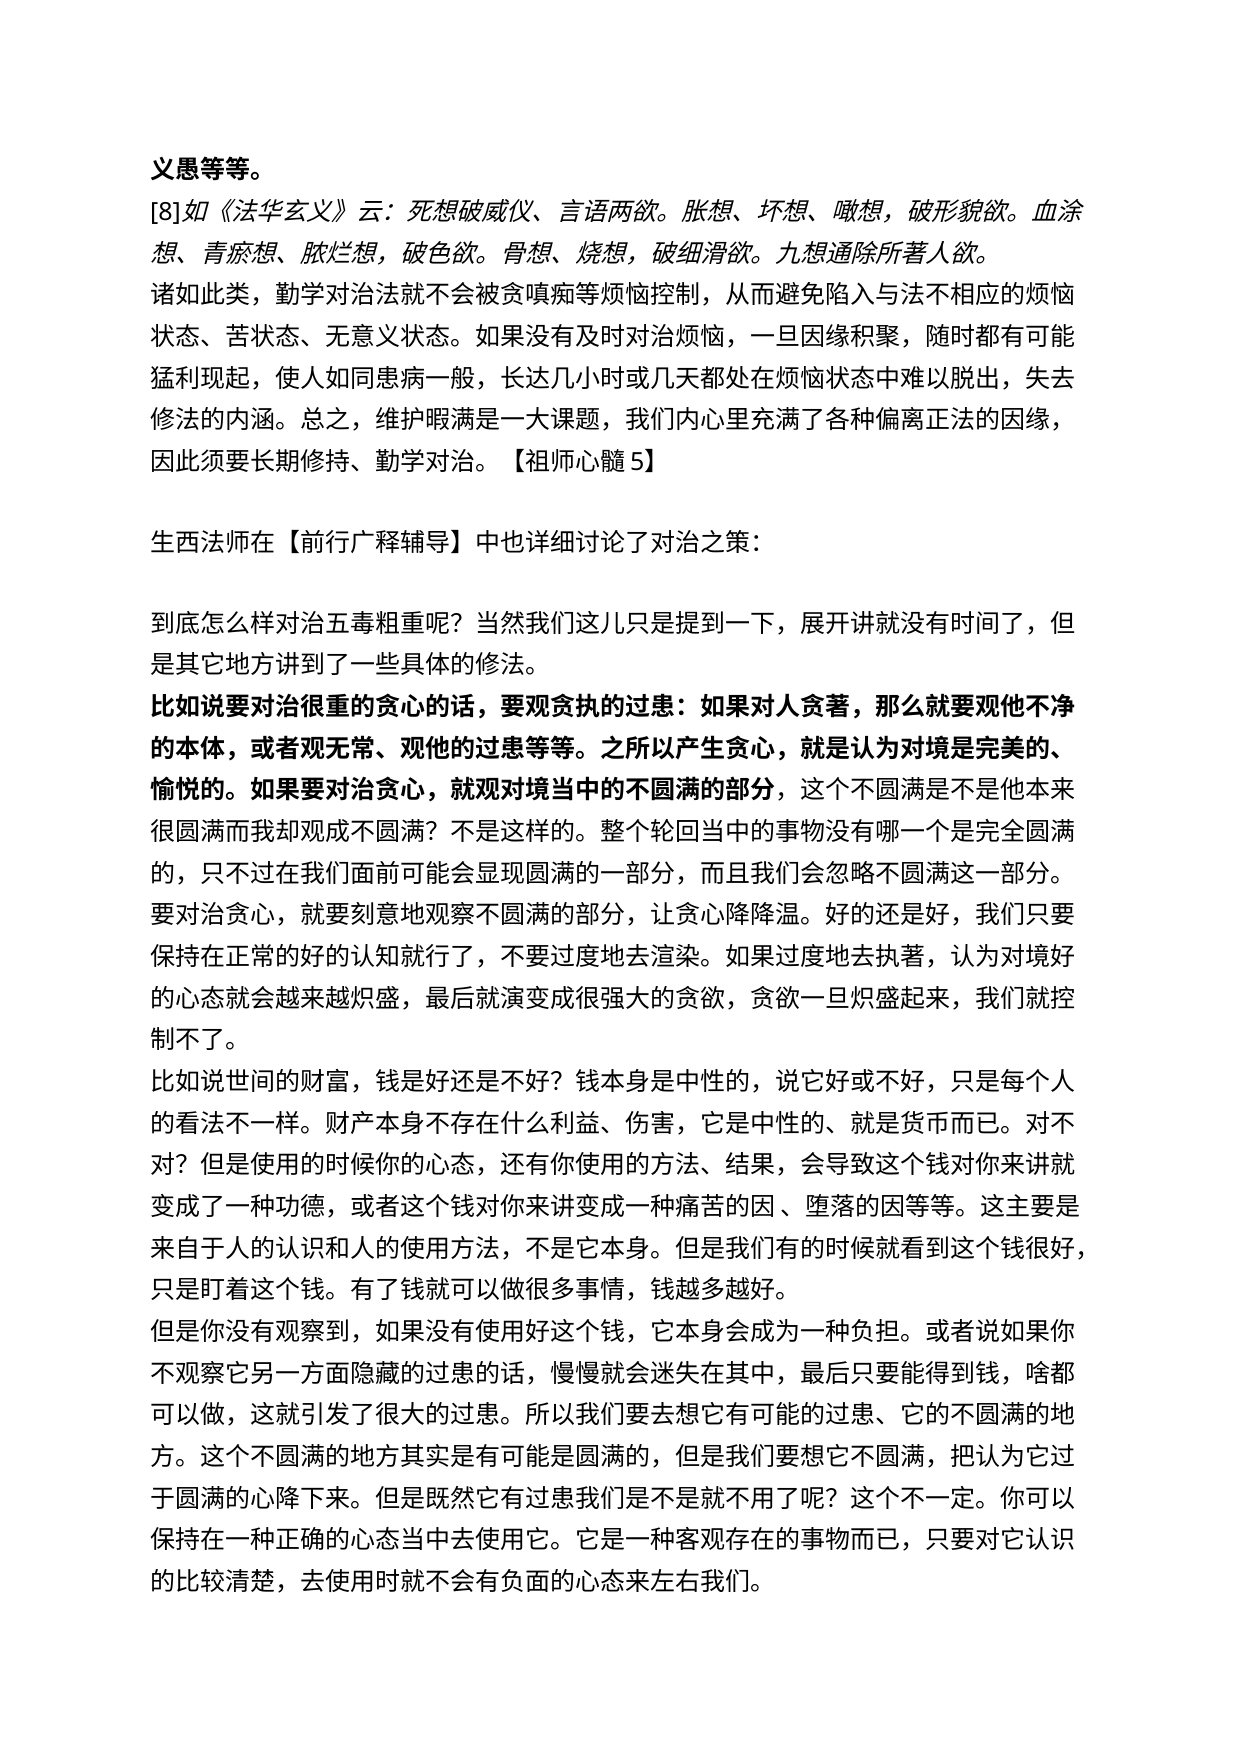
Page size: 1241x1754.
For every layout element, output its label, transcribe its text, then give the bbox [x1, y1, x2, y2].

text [150, 150, 1090, 478]
text 生西法师在【前行广释辅导】中也详细讨论了对治之策： [150, 522, 1090, 559]
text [150, 603, 1090, 1598]
